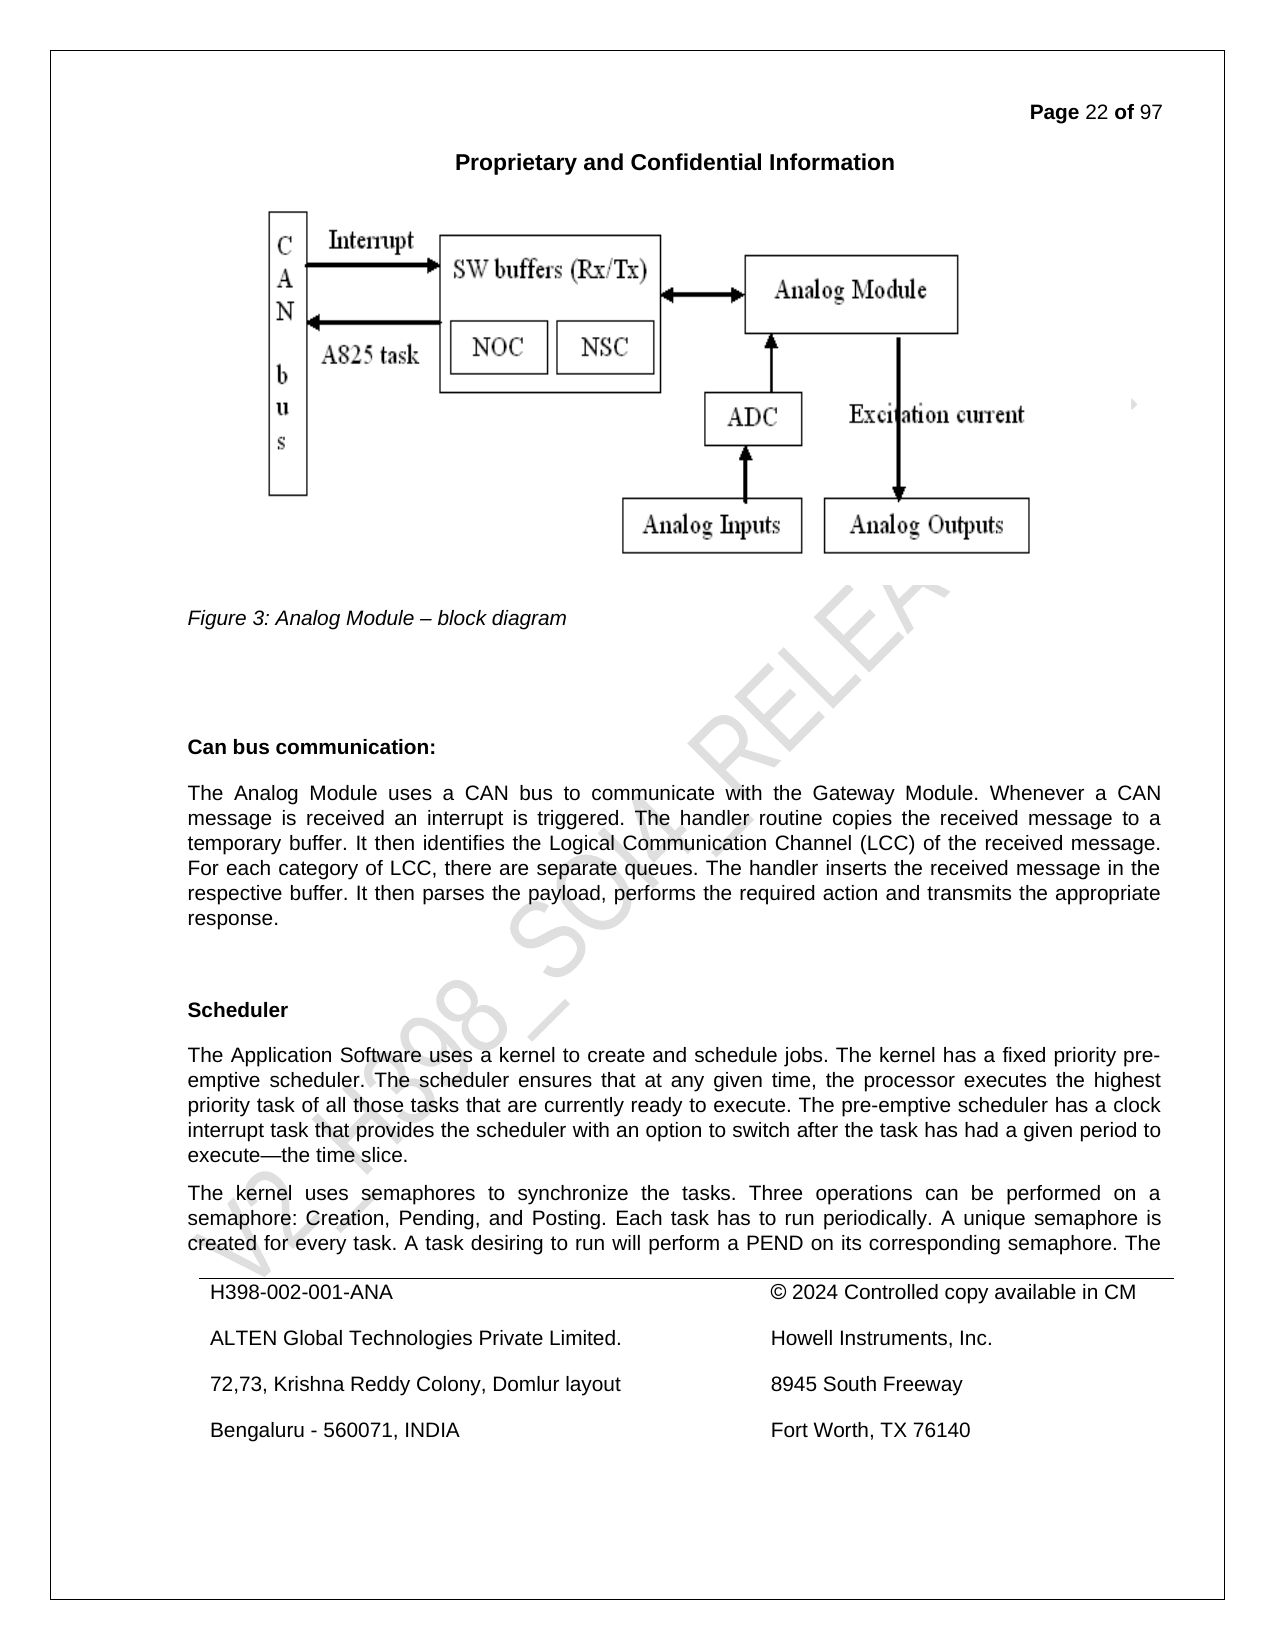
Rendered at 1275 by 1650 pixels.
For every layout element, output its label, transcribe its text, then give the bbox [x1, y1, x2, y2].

text The Analog Module uses a CAN bus to communicate with the Gateway Module. Whenever a CAN message is received an interrupt is triggered. The handler routine copies the received message to a temporary buffer. It then identifies the Logical Communication Channel (LCC) of the received message. For each category of LCC, there are separate queues. The handler inserts the received message in the respective buffer. It then parses the payload, performs the required action and transmits the appropriate response. [187, 780, 1162, 930]
text Scheduler [187, 996, 1162, 1021]
text The Application Software uses a kernel to create and schedule jobs. The kernel has a fixed priority pre-emptive scheduler. The scheduler ensures that at any given time, the processor executes the highest priority task of all those tasks that are currently ready to execute. The pre-emptive scheduler has a clock interrupt task that provides the scheduler with an option to switch after the task has had a given period to execute—the time slice. [187, 1042, 1162, 1167]
text Figure 3: Analog Module – block diagram [187, 606, 1162, 630]
picture [262, 211, 1132, 585]
text Can bus communication: [187, 734, 1162, 759]
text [187, 1180, 1162, 1255]
